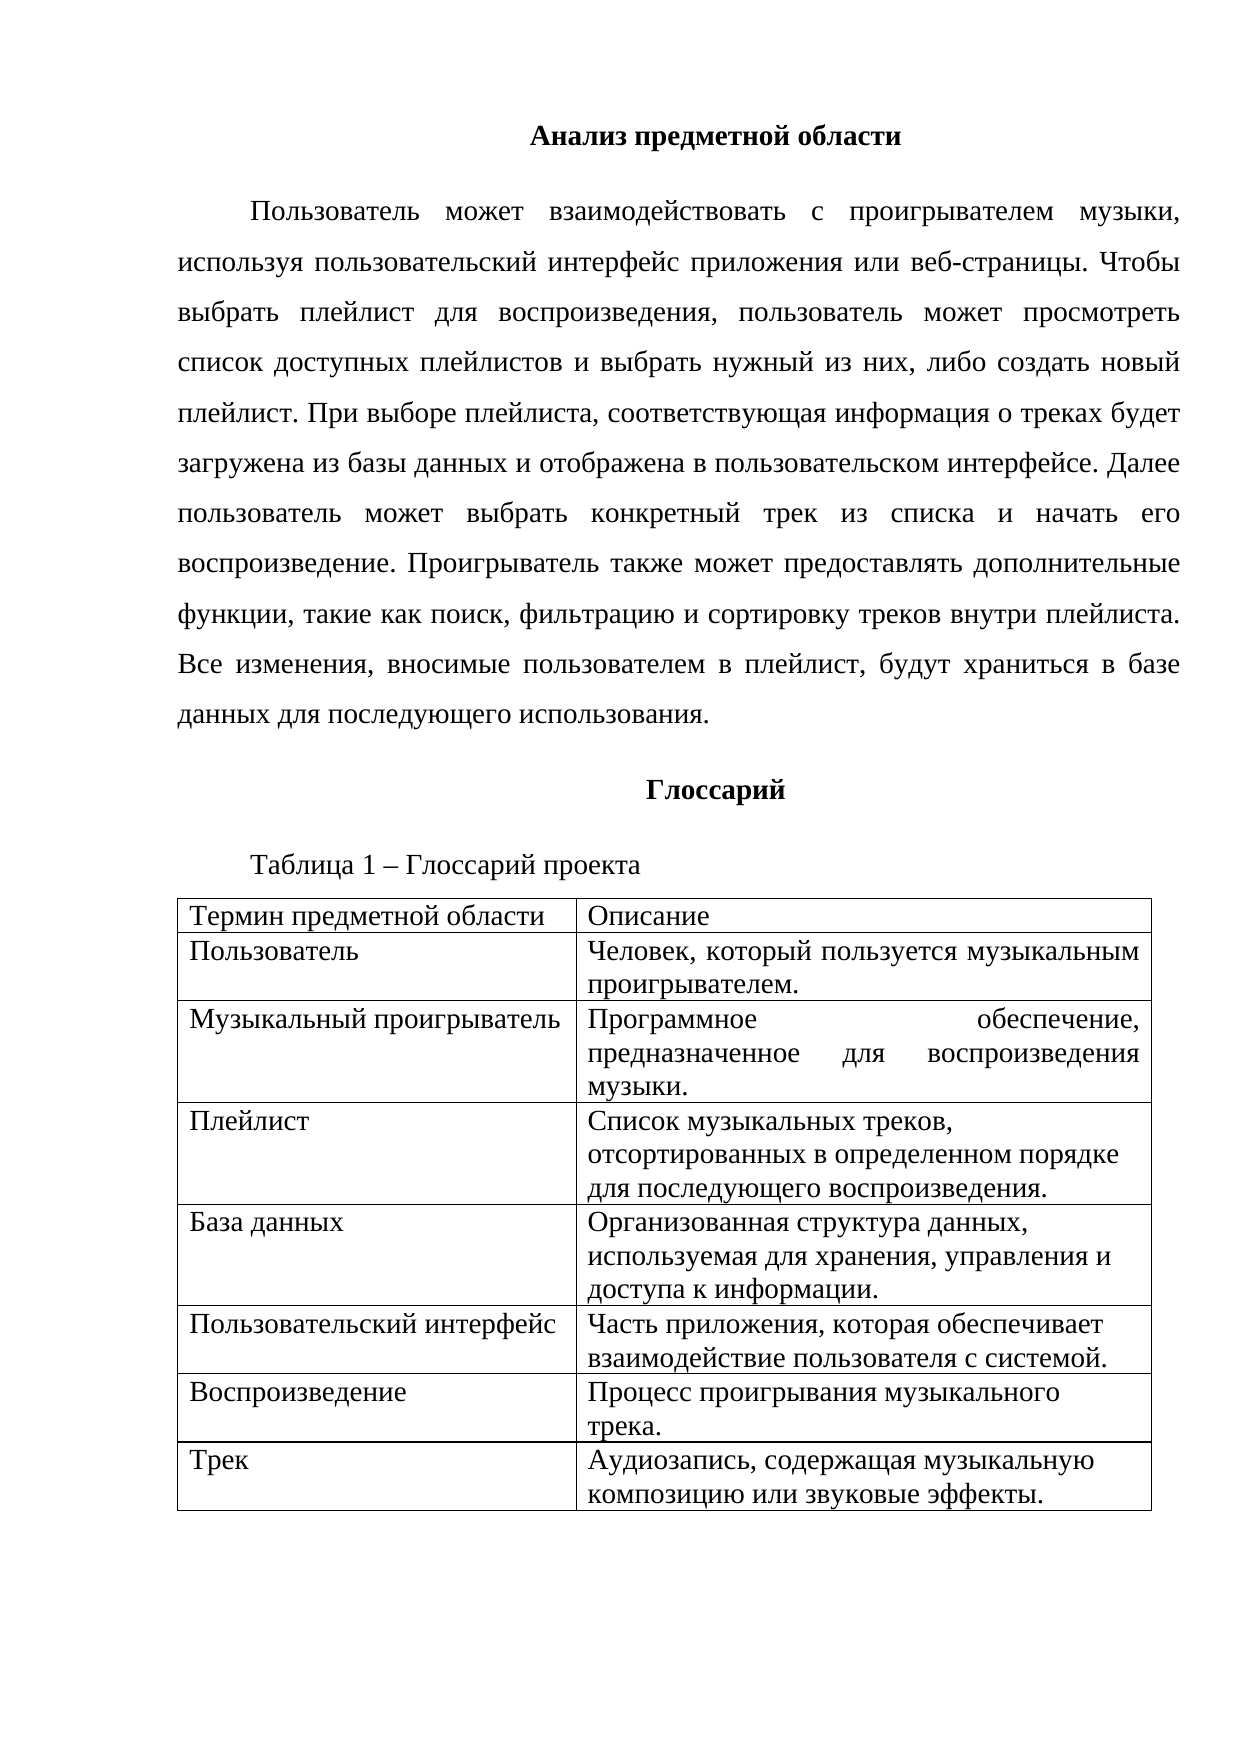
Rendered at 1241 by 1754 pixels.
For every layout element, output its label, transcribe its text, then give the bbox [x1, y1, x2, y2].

table_cell Плейлист [178, 1103, 576, 1203]
table_cell Пользователь [178, 933, 576, 1000]
table_cell Программное обеспечение, предназначенное для воспроизведения музыки. [577, 1001, 1151, 1102]
table_cell Часть приложения, которая обеспечивает взаимодействие пользователя с системой. [577, 1306, 1151, 1373]
table_cell Пользовательский интерфейс [178, 1306, 576, 1373]
table_cell Процесс проигрывания музыкального трека. [577, 1374, 1151, 1441]
table_header Термин предметной области [178, 899, 576, 932]
table_header Описание [577, 899, 1151, 932]
table_cell База данных [178, 1205, 576, 1305]
table_cell Организованная структура данных, используемая для хранения, управления и доступа к информации. [577, 1205, 1151, 1305]
text Пользователь может взаимодействовать с проигрывателем музыки, используя пользовательский интерфейс приложения или веб-страницы. Чтобы выбрать плейлист для воспроизведения, пользователь может просмотреть список доступных плейлистов и выбрать нужный из них, либо создать новый плейлист. При выборе плейлиста, соответствующая информация о треках будет загружена из базы данных и отображена в пользовательском интерфейсе. Далее пользователь может выбрать конкретный трек из списка и начать его воспроизведение. Проигрыватель также может предоставлять дополнительные функции, такие как поиск, фильтрацию и сортировку треков внутри плейлиста. Все изменения, вносимые пользователем в плейлист, будут храниться в базе данных для последующего использования. [177, 193, 1181, 730]
text Таблица 1 – Глоссарий проекта [177, 847, 1181, 881]
subtitle Глоссарий [177, 772, 1181, 805]
table_cell Аудиозапись, содержащая музыкальную композицию или звуковые эффекты. [577, 1443, 1151, 1509]
table_cell Музыкальный проигрыватель [178, 1001, 576, 1102]
table_cell Человек, который пользуется музыкальным проигрывателем. [577, 933, 1151, 1000]
table_cell Список музыкальных треков, отсортированных в определенном порядке для последующего воспроизведения. [577, 1103, 1151, 1203]
subtitle Анализ предметной области [177, 118, 1181, 152]
table_cell Воспроизведение [178, 1374, 576, 1441]
table_cell Трек [178, 1443, 576, 1509]
